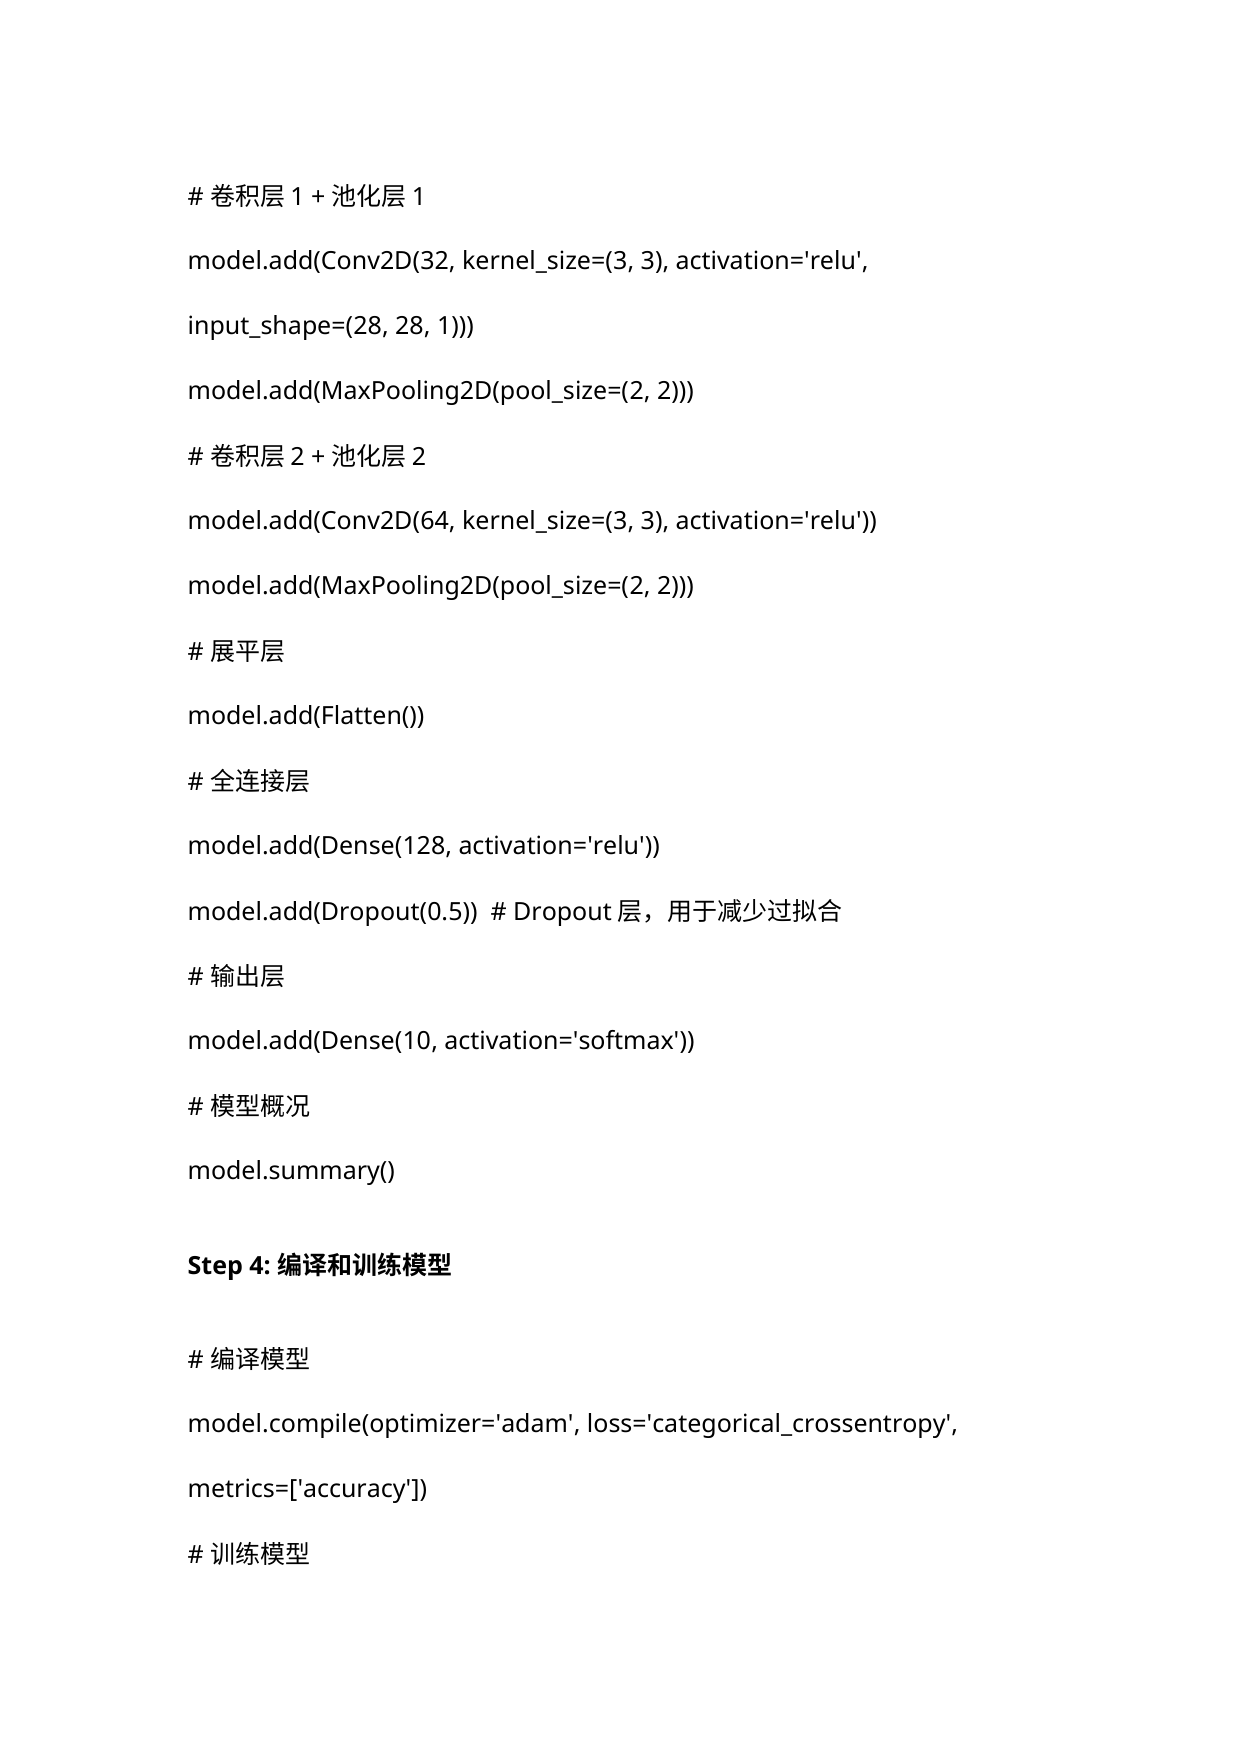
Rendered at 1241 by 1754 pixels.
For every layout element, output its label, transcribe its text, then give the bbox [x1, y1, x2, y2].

text model.add(Dense(10, activation='softmax')) [187, 1007, 1053, 1072]
text model.add(Dropout(0.5)) # Dropout层，用于减少过拟合 [187, 877, 1053, 942]
text model.add(Conv2D(64, kernel_size=(3, 3), activation='relu')) [187, 487, 1053, 552]
text model.add(MaxPooling2D(pool_size=(2, 2))) [187, 552, 1053, 617]
text model.add(Dense(128, activation='relu')) [187, 812, 1053, 877]
text model.compile(optimizer='adam', loss='categorical_crossentropy', metrics=['accuracy']) [187, 1390, 1053, 1520]
text # 编译模型 [187, 1325, 1053, 1390]
text model.add(MaxPooling2D(pool_size=(2, 2))) [187, 357, 1053, 422]
text # 卷积层1 + 池化层1 [187, 162, 1053, 227]
text # 训练模型 [187, 1520, 1053, 1585]
text # 输出层 [187, 942, 1053, 1007]
text # 模型概况 [187, 1072, 1053, 1137]
text model.summary() [187, 1137, 1053, 1202]
text # 展平层 [187, 617, 1053, 682]
text model.add(Conv2D(32, kernel_size=(3, 3), activation='relu', input_shape=(28, 28, 1))) [187, 227, 1053, 357]
text # 全连接层 [187, 747, 1053, 812]
text model.add(Flatten()) [187, 682, 1053, 747]
text Step 4: 编译和训练模型 [187, 1231, 1053, 1296]
text # 卷积层2 + 池化层2 [187, 422, 1053, 487]
